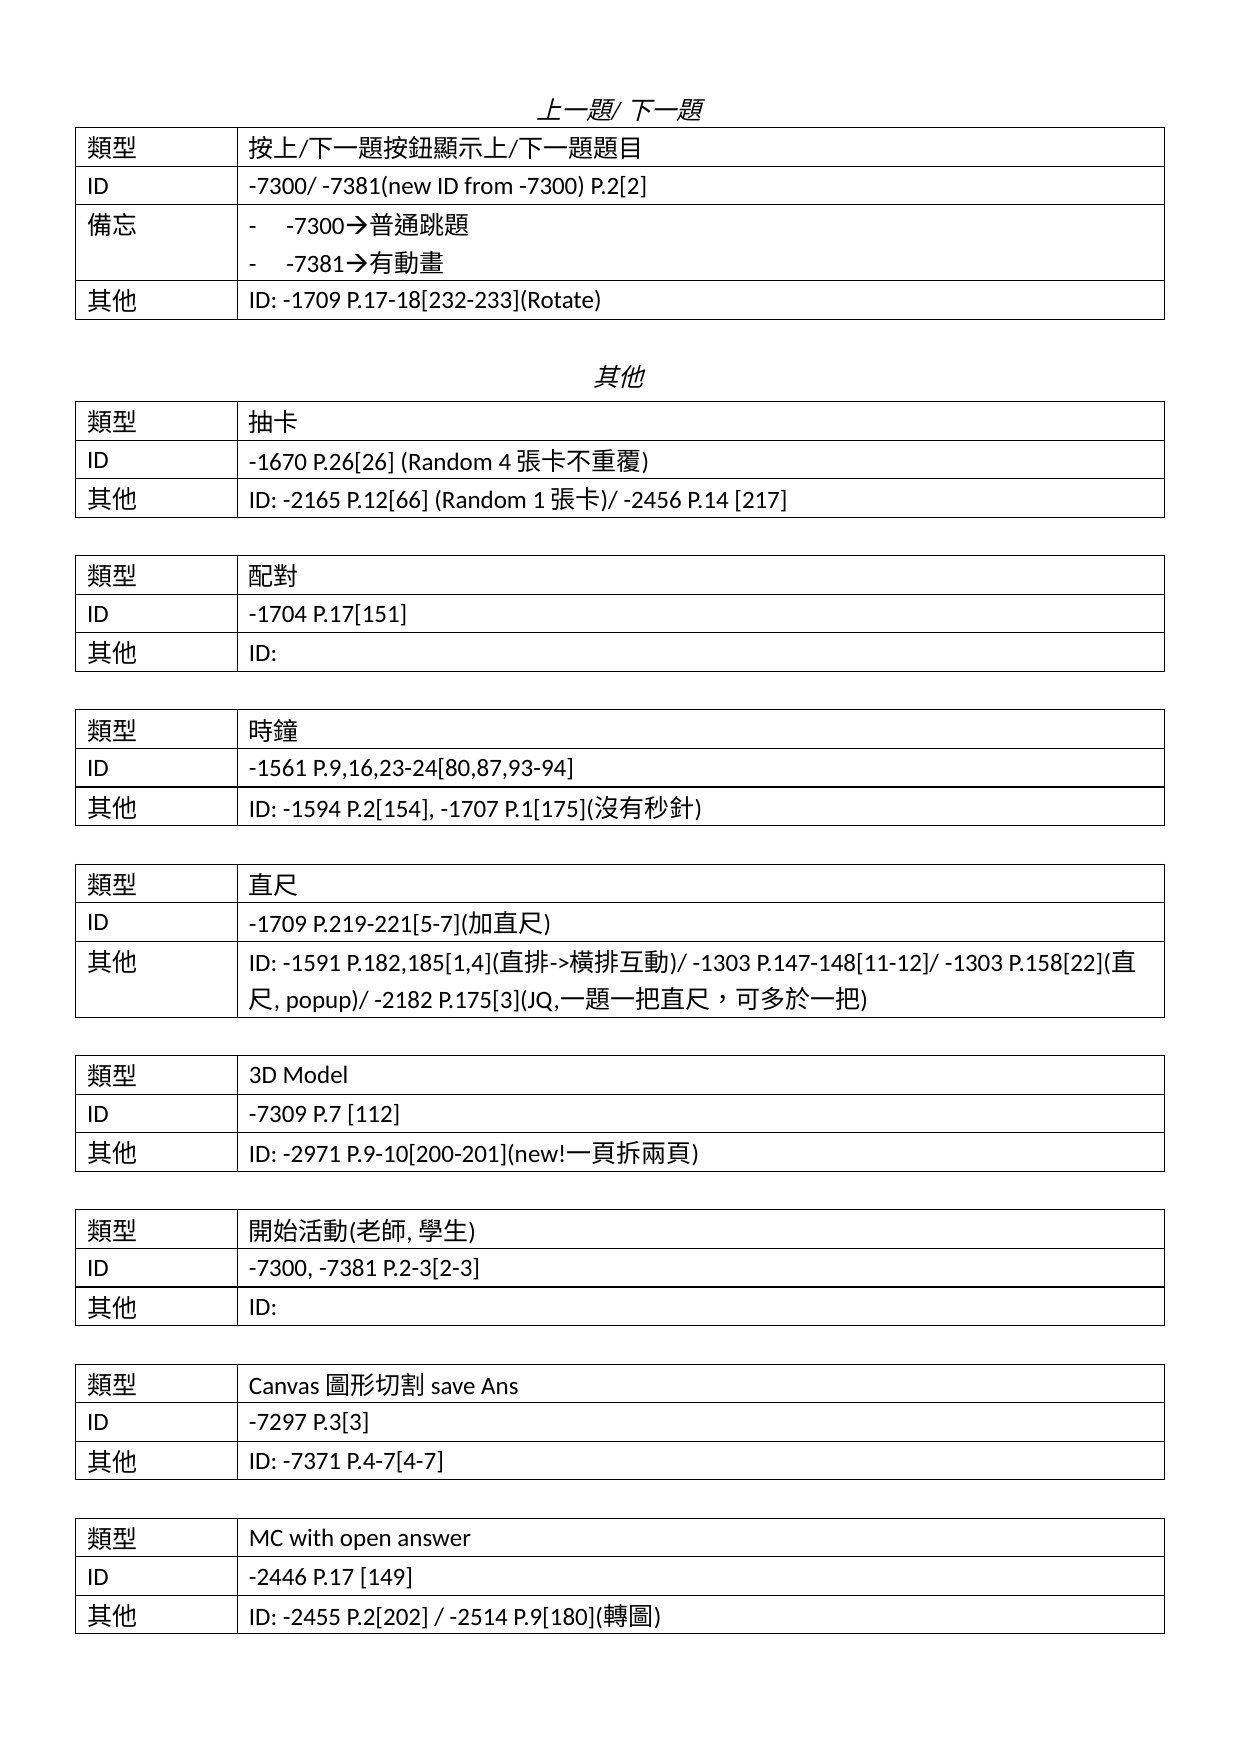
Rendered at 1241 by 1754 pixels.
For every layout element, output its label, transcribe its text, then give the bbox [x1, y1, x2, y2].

table_cell 備忘 [76, 205, 237, 280]
table_header 類型 [76, 402, 237, 439]
table_cell ID: [238, 633, 1164, 671]
table_cell ID: -2165 P.12[66] (Random 1張卡)/ -2456 P.14 [217] [238, 479, 1164, 517]
table_cell ID: -1594 P.2[154], -1707 P.1[175](沒有秒針) [238, 788, 1164, 825]
table_cell ID [76, 749, 237, 786]
table_header 類型 [76, 128, 237, 166]
table_cell 其他 [76, 479, 237, 517]
table_header 3D Model [238, 1056, 1164, 1094]
table_header 類型 [76, 710, 237, 748]
table_cell ID: -7371 P.4-7[4-7] [238, 1442, 1164, 1479]
table_cell -1561 P.9,16,23-24[80,87,93-94] [238, 749, 1164, 786]
table_cell -7309 P.7 [112] [238, 1095, 1164, 1132]
table_cell ID: -2971 P.9-10[200-201](new!一頁拆兩頁) [238, 1133, 1164, 1171]
table_cell -1704 P.17[151] [238, 595, 1164, 632]
table_cell 其他 [76, 1442, 237, 1479]
table_cell ID: -2455 P.2[202] / -2514 P.9[180](轉圖) [238, 1596, 1164, 1633]
table_header 按上/下一題按鈕顯示上/下一題題目 [238, 128, 1164, 166]
table_cell -7300, -7381 P.2-3[2-3] [238, 1249, 1164, 1286]
table_cell -2446 P.17 [149] [238, 1557, 1164, 1595]
table_cell 其他 [76, 281, 237, 319]
text 上一題/ 下一題 [75, 89, 1165, 127]
table_header 開始活動(老師, 學生) [238, 1210, 1164, 1248]
table_cell -1670 P.26[26] (Random 4張卡不重覆) [238, 441, 1164, 478]
table_cell ID [76, 595, 237, 632]
table_cell -1709 P.219-221[5-7](加直尺) [238, 903, 1164, 941]
subtitle 其他 [75, 357, 1165, 395]
table_cell ID: [238, 1288, 1164, 1325]
table_cell 其他 [76, 633, 237, 671]
table_cell ID [76, 1557, 237, 1595]
table_cell ID [76, 1403, 237, 1441]
table_header 類型 [76, 1519, 237, 1556]
table_cell 其他 [76, 1596, 237, 1633]
table_cell -7297 P.3[3] [238, 1403, 1164, 1441]
table_cell ID [76, 441, 237, 478]
table_cell -7300普通跳題 -7381有動畫 [238, 205, 1164, 280]
table_cell ID: -1709 P.17-18[232-233](Rotate) [238, 281, 1164, 319]
table_header 類型 [76, 865, 237, 902]
table_cell 其他 [76, 1133, 237, 1171]
table_header Canvas 圖形切割 save Ans [238, 1365, 1164, 1402]
table_cell 其他 [76, 788, 237, 825]
table_cell 其他 [76, 1288, 237, 1325]
table_cell 其他 [76, 942, 237, 1017]
table_header MC with open answer [238, 1519, 1164, 1556]
table_header 類型 [76, 1365, 237, 1402]
table_header 配對 [238, 556, 1164, 594]
table_cell ID: -1591 P.182,185[1,4](直排->橫排互動)/ -1303 P.147-148[11-12]/ -1303 P.158[22](直尺, popup)/ -2182 P.175[3](JQ,一題一把直尺，可多於一把) [238, 942, 1164, 1017]
table_header 直尺 [238, 865, 1164, 902]
table_header 抽卡 [238, 402, 1164, 439]
table_header 類型 [76, 1210, 237, 1248]
table_cell ID [76, 167, 237, 204]
table_cell ID [76, 903, 237, 941]
table_cell -7300/ -7381(new ID from -7300) P.2[2] [238, 167, 1164, 204]
table_header 類型 [76, 556, 237, 594]
table_header 類型 [76, 1056, 237, 1094]
table_header 時鐘 [238, 710, 1164, 748]
table_cell ID [76, 1249, 237, 1286]
table_cell ID [76, 1095, 237, 1132]
